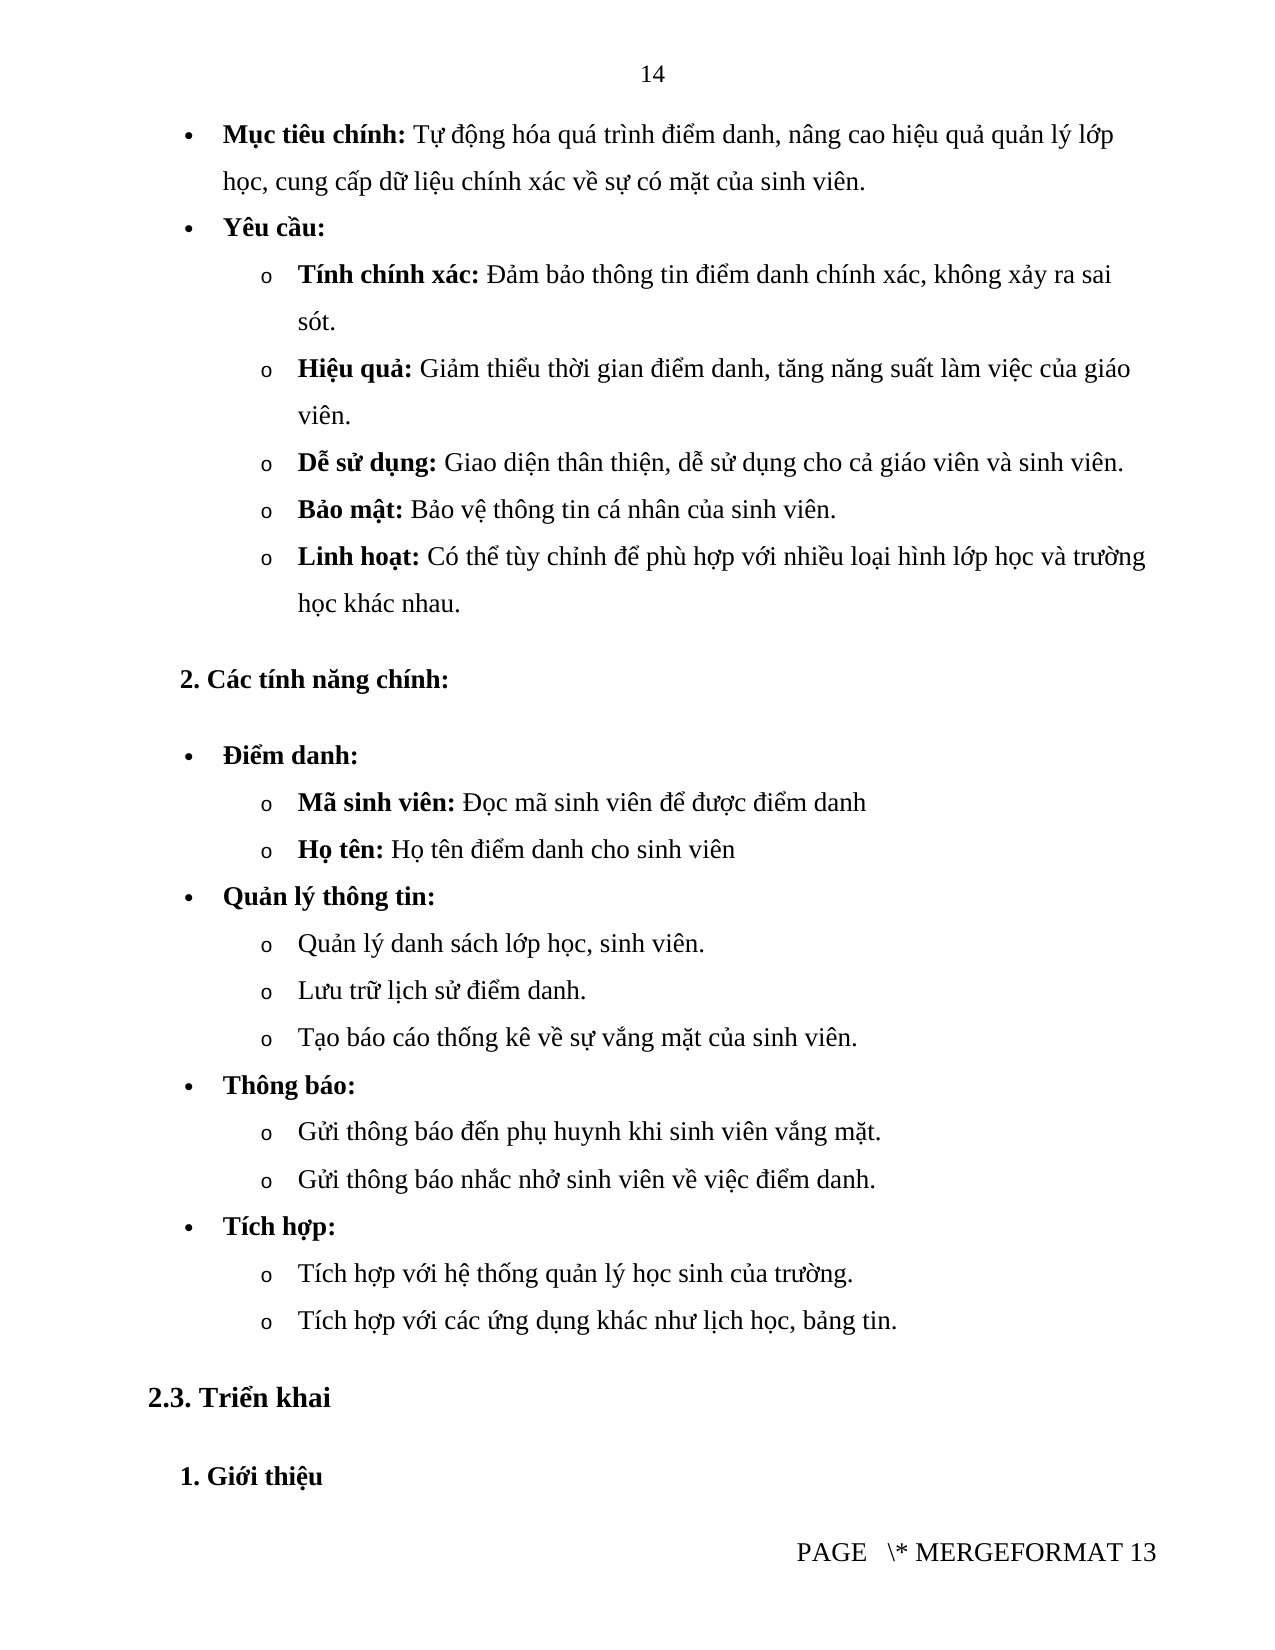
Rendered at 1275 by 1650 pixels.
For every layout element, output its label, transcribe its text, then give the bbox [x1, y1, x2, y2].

list Tích hợp với hệ thống quản lý học sinh của trường. [260, 1257, 1157, 1288]
list Quản lý thông tin: [185, 880, 1157, 911]
subtitle 1. Giới thiệu [179, 1460, 1157, 1491]
list Mã sinh viên: Đọc mã sinh viên để được điểm danh [260, 786, 1157, 817]
list Gửi thông báo đến phụ huynh khi sinh viên vắng mặt. [260, 1115, 1157, 1147]
list Yêu cầu: [185, 211, 1157, 243]
list Linh hoạt: Có thể tùy chỉnh để phù hợp với nhiều loại hình lớp học và trường học khác nhau. [260, 540, 1157, 618]
list Gửi thông báo nhắc nhở sinh viên về việc điểm danh. [260, 1163, 1157, 1194]
list Tích hợp: [185, 1210, 1157, 1241]
list Hiệu quả: Giảm thiểu thời gian điểm danh, tăng năng suất làm việc của giáo viên. [260, 352, 1157, 430]
list Mục tiêu chính: Tự động hóa quá trình điểm danh, nâng cao hiệu quả quản lý lớp học, cung cấp dữ liệu chính xác về sự có mặt của sinh viên. [185, 118, 1157, 196]
list Quản lý danh sách lớp học, sinh viên. [260, 927, 1157, 958]
list Lưu trữ lịch sử điểm danh. [260, 974, 1157, 1006]
subtitle 2. Các tính năng chính: [179, 663, 1157, 694]
list Bảo mật: Bảo vệ thông tin cá nhân của sinh viên. [260, 493, 1157, 524]
list Tích hợp với các ứng dụng khác như lịch học, bảng tin. [260, 1304, 1157, 1336]
list Họ tên: Họ tên điểm danh cho sinh viên [260, 833, 1157, 864]
list Điểm danh: [185, 739, 1157, 770]
list Dễ sử dụng: Giao diện thân thiện, dễ sử dụng cho cả giáo viên và sinh viên. [260, 446, 1157, 477]
list Tính chính xác: Đảm bảo thông tin điểm danh chính xác, không xảy ra sai sót. [260, 258, 1157, 336]
list Thông báo: [185, 1069, 1157, 1100]
list Tạo báo cáo thống kê về sự vắng mặt của sinh viên. [260, 1021, 1157, 1053]
text 2.3. Triển khai [148, 1380, 1157, 1414]
